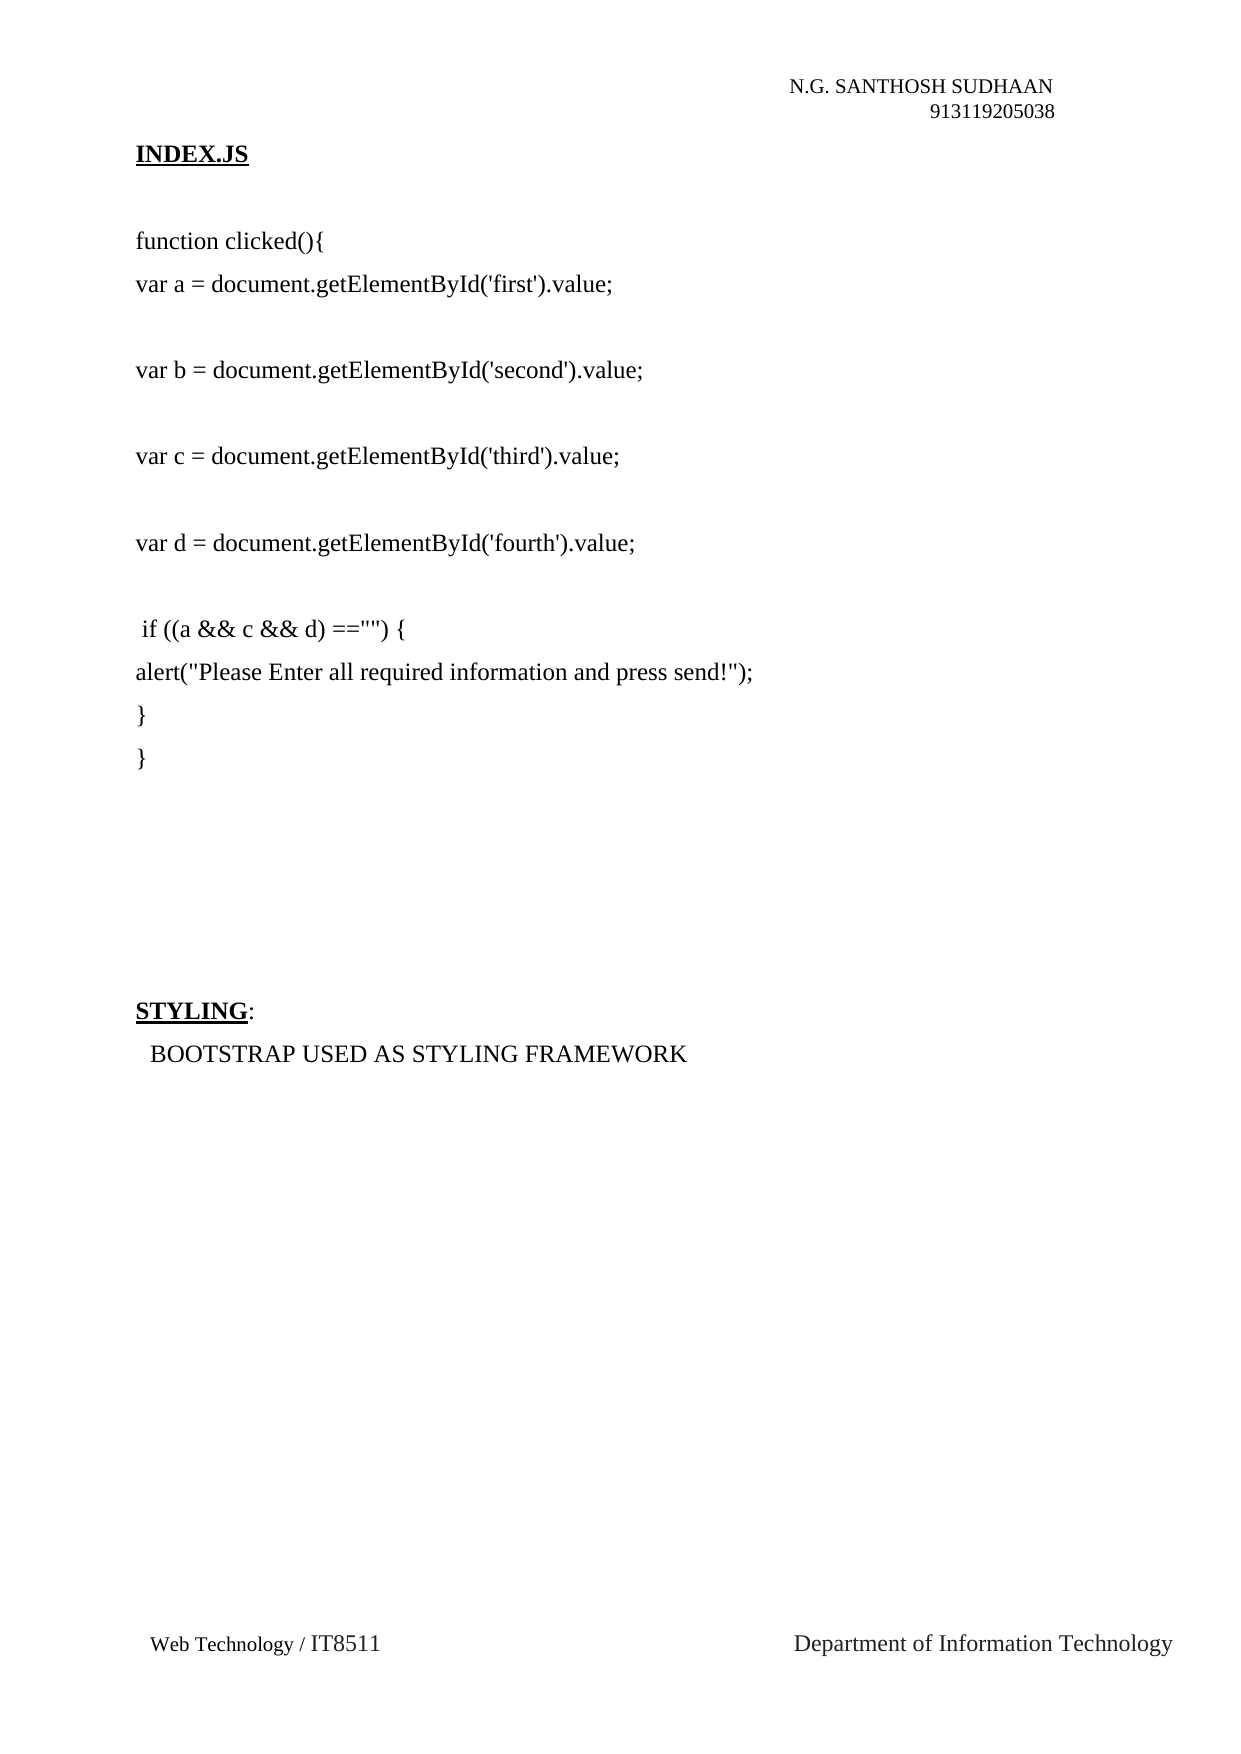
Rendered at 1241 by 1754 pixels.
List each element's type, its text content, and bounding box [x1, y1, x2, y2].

text var b = document.getElementById('second').value; [135, 355, 1105, 384]
text var d = document.getElementById('fourth').value; [135, 528, 1105, 556]
text var a = document.getElementById('first').value; [135, 269, 1105, 298]
text function clicked(){ [135, 226, 1105, 254]
text if ((a && c && d) =="") { [135, 614, 1105, 643]
text var c = document.getElementById('third').value; [135, 441, 1105, 470]
text } [135, 743, 1105, 772]
text BOOTSTRAP USED AS STYLING FRAMEWORK [150, 1039, 1105, 1068]
text INDEX.JS [135, 139, 1105, 168]
text } [135, 700, 1105, 729]
text STYLING: [135, 996, 1105, 1025]
text alert("Please Enter all required information and press send!"); [135, 657, 1105, 686]
